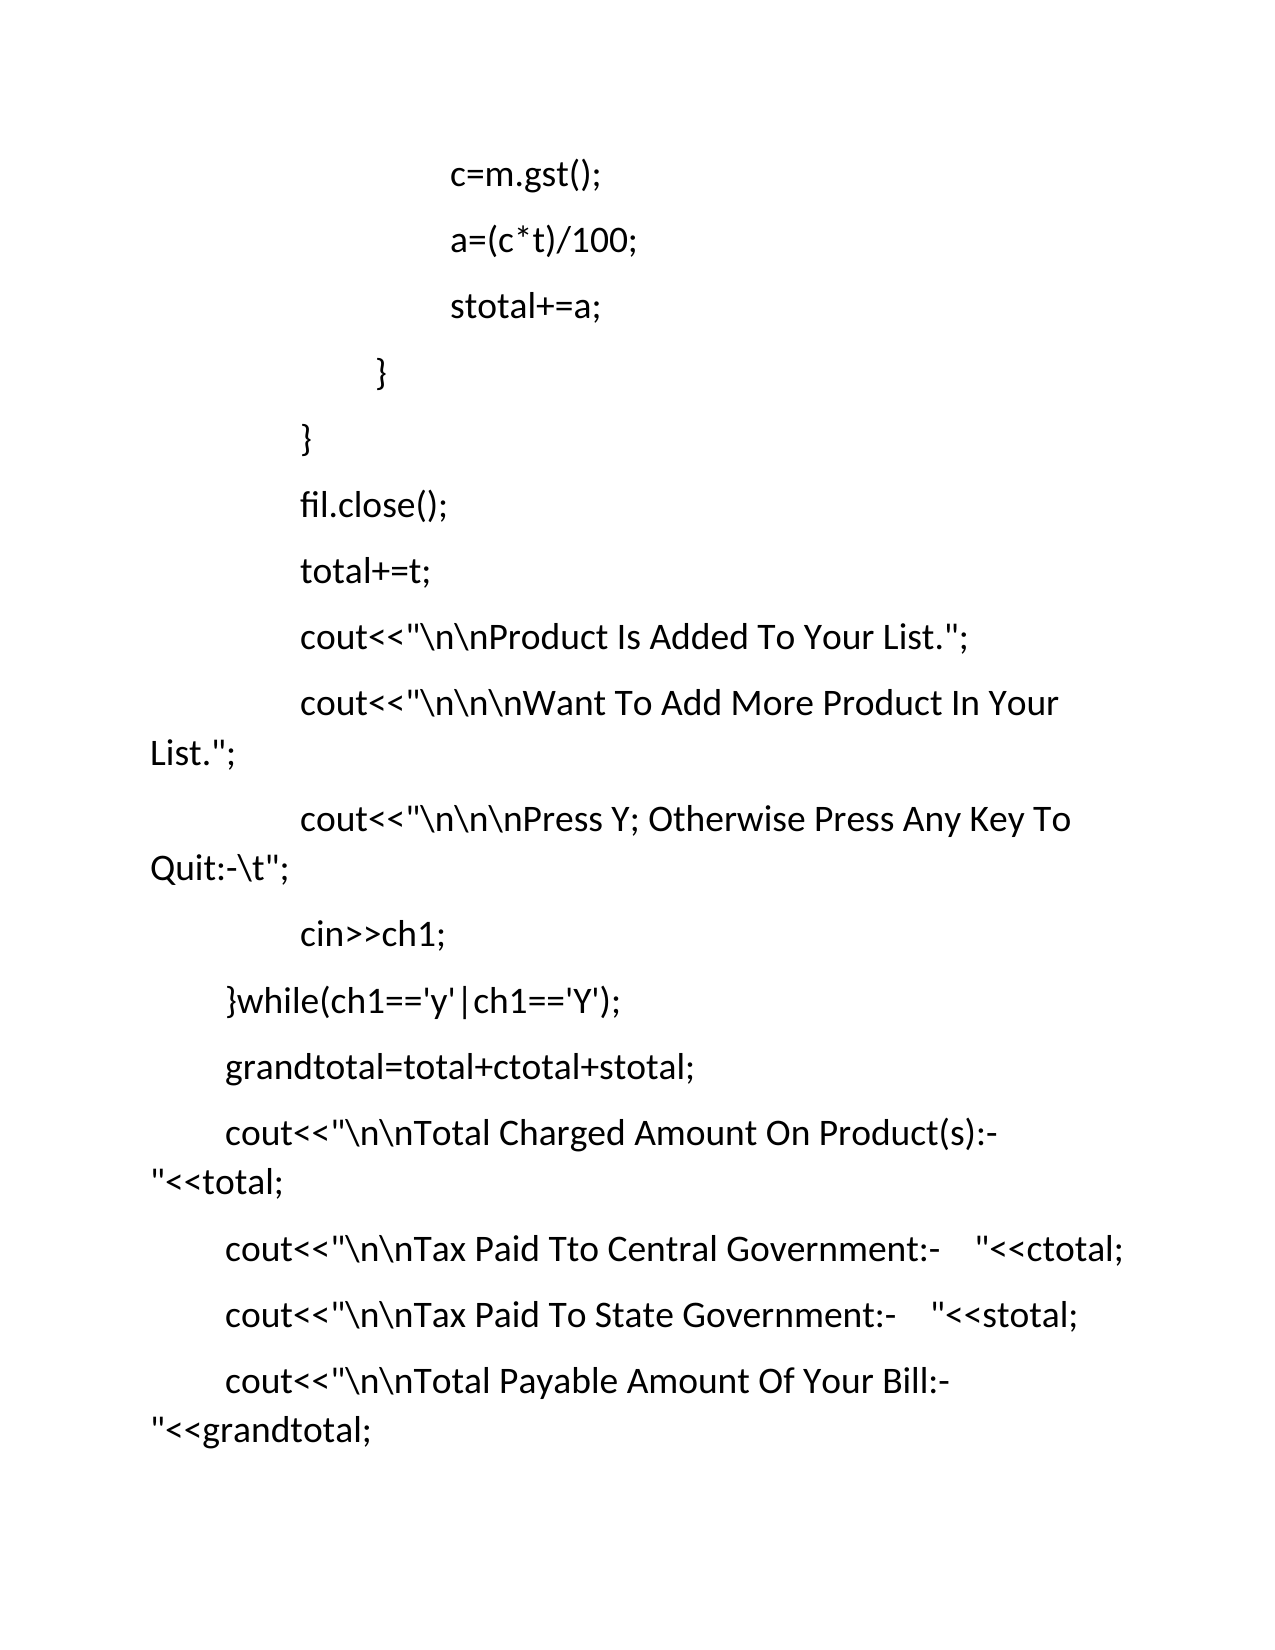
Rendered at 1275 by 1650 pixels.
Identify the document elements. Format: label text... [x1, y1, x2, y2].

text c=m.gst(); [150, 150, 1125, 196]
text cout<<"\n\nTotal Charged Amount On Product(s):- "<<total; [150, 1109, 1125, 1204]
text } [150, 414, 1125, 460]
text cout<<"\n\nTax Paid Tto Central Government:- "<<ctotal; [150, 1224, 1125, 1270]
text grandtotal=total+ctotal+stotal; [150, 1043, 1125, 1088]
text cout<<"\n\nTax Paid To State Government:- "<<stotal; [150, 1291, 1125, 1336]
text } [150, 348, 1125, 394]
text cin>>ch1; [150, 910, 1125, 956]
text a=(c*t)/100; [150, 216, 1125, 262]
text cout<<"\n\n\nPress Y; Otherwise Press Any Key To Quit:-\t"; [150, 795, 1125, 890]
text }while(ch1=='y'|ch1=='Y'); [150, 977, 1125, 1022]
text cout<<"\n\nProduct Is Added To Your List."; [150, 613, 1125, 659]
text cout<<"\n\n\nWant To Add More Product In Your List."; [150, 679, 1125, 774]
text fil.close(); [150, 481, 1125, 527]
text stotal+=a; [150, 282, 1125, 328]
text cout<<"\n\nTotal Payable Amount Of Your Bill:- "<<grandtotal; [150, 1357, 1125, 1452]
text total+=t; [150, 547, 1125, 593]
